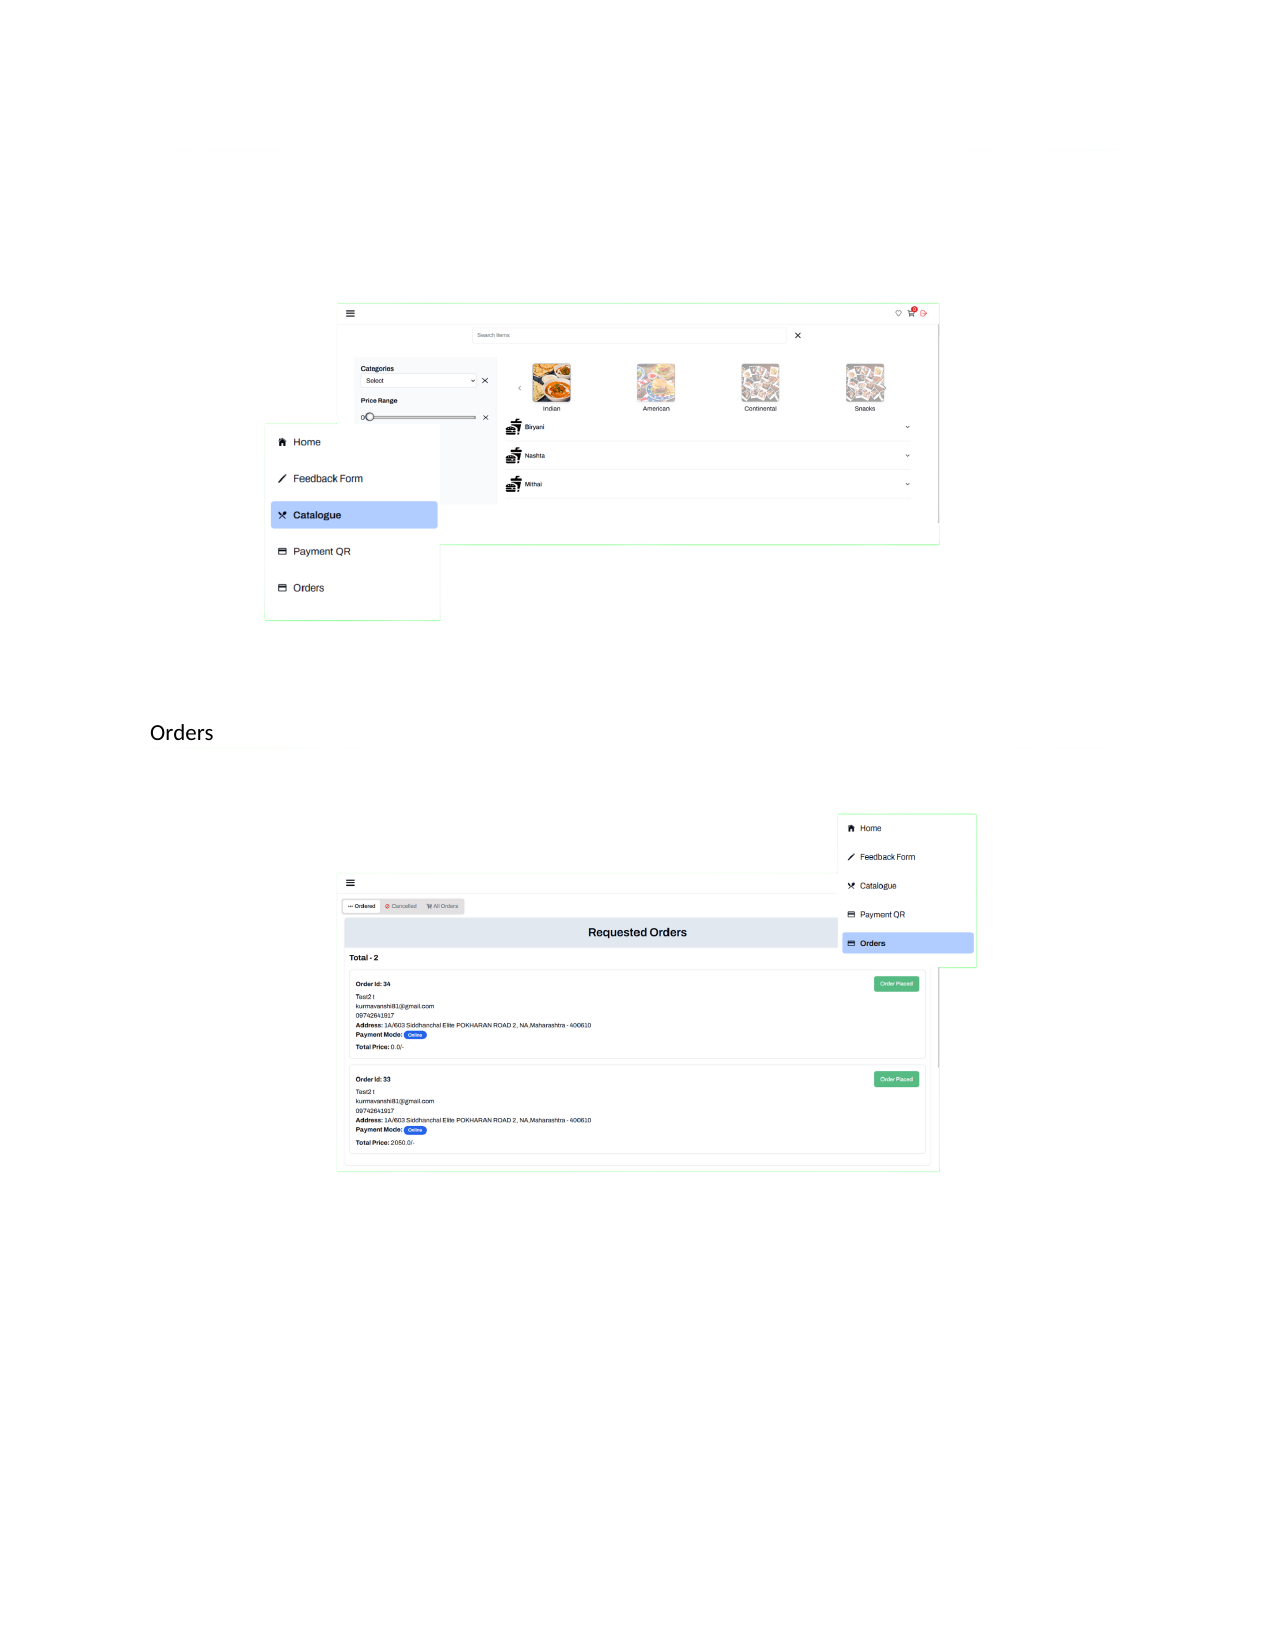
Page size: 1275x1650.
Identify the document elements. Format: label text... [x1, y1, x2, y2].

picture [150, 149, 1126, 699]
text Orders [150, 718, 1125, 747]
picture [150, 747, 1126, 1297]
